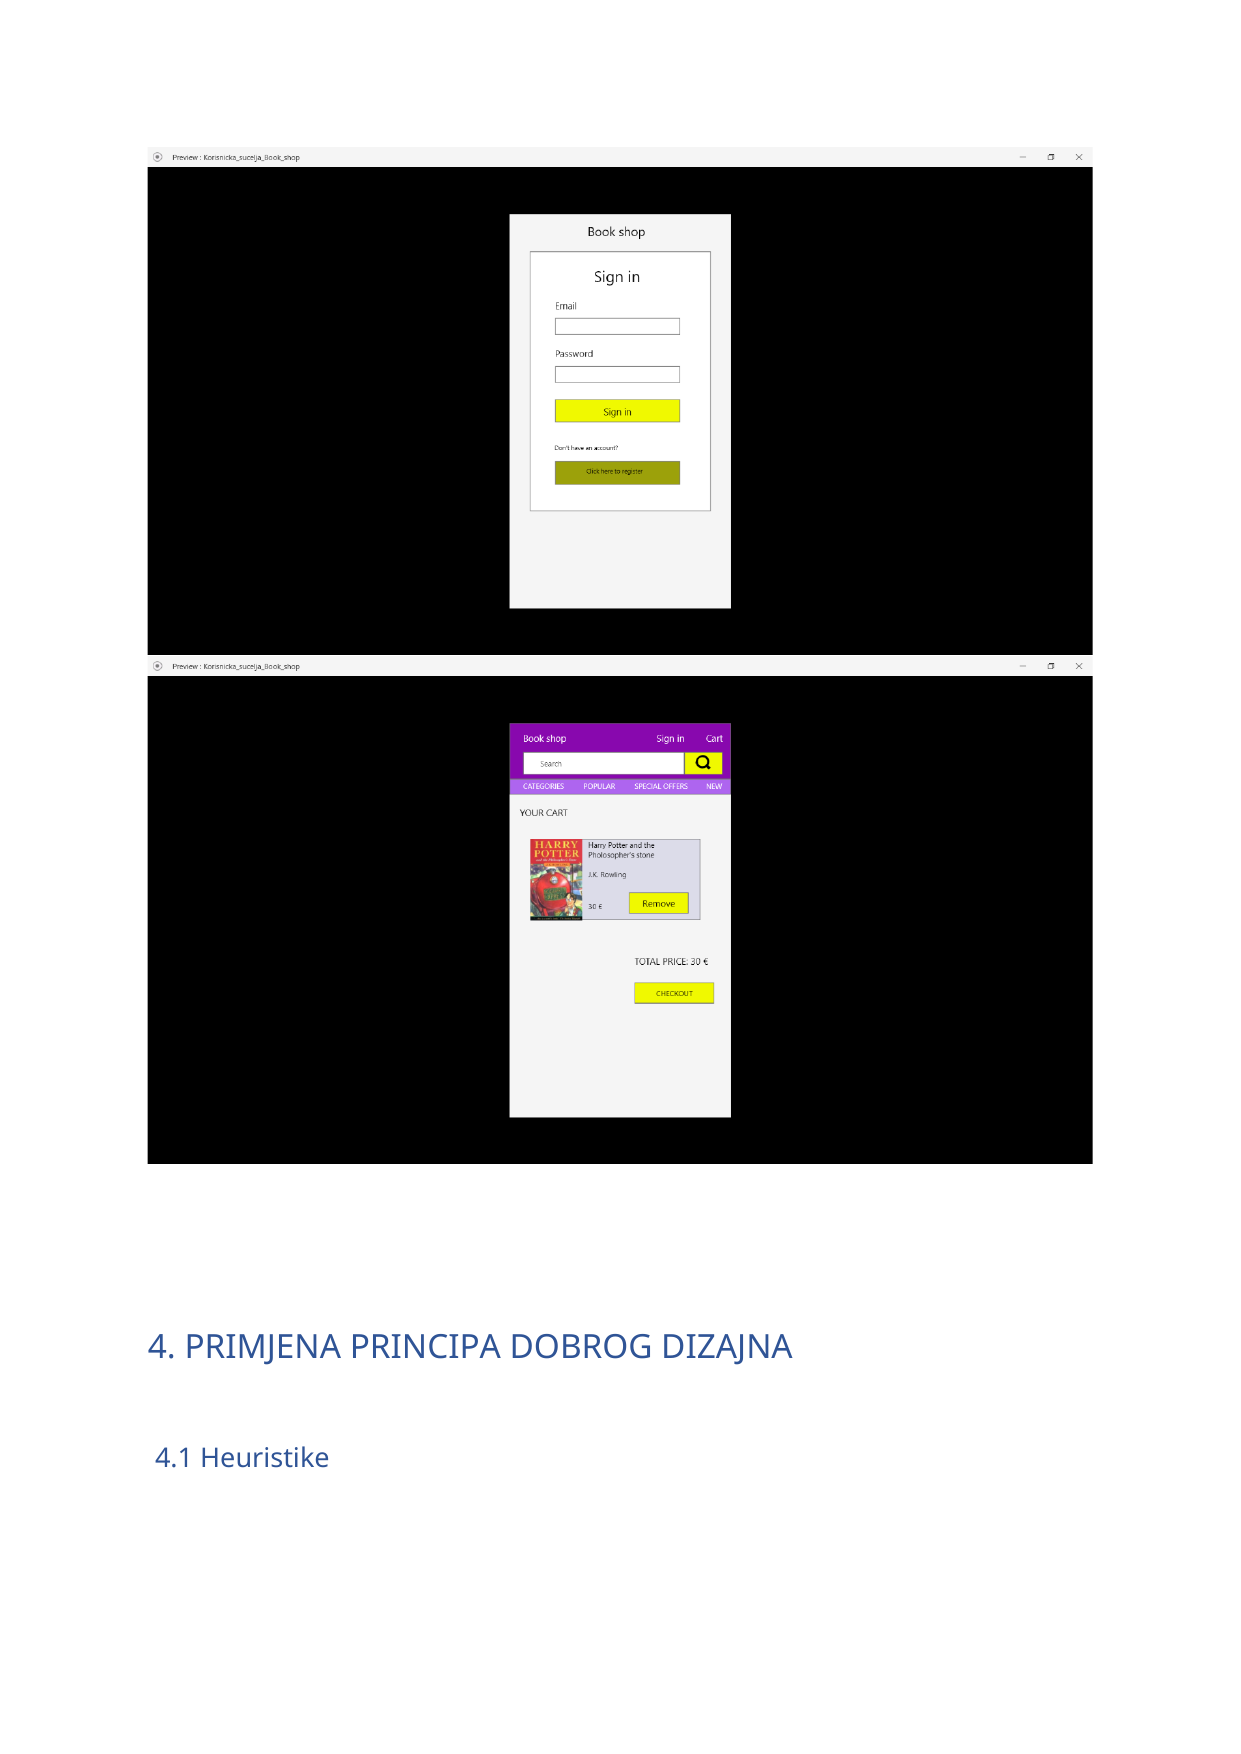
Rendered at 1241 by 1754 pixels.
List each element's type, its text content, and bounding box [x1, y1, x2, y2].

subtitle 4.1 Heuristike [148, 1438, 1093, 1475]
subtitle 4. PRIMJENA PRINCIPA DOBROG DIZAJNA [148, 1323, 1093, 1369]
picture [147, 656, 1093, 1164]
picture [147, 147, 1093, 655]
